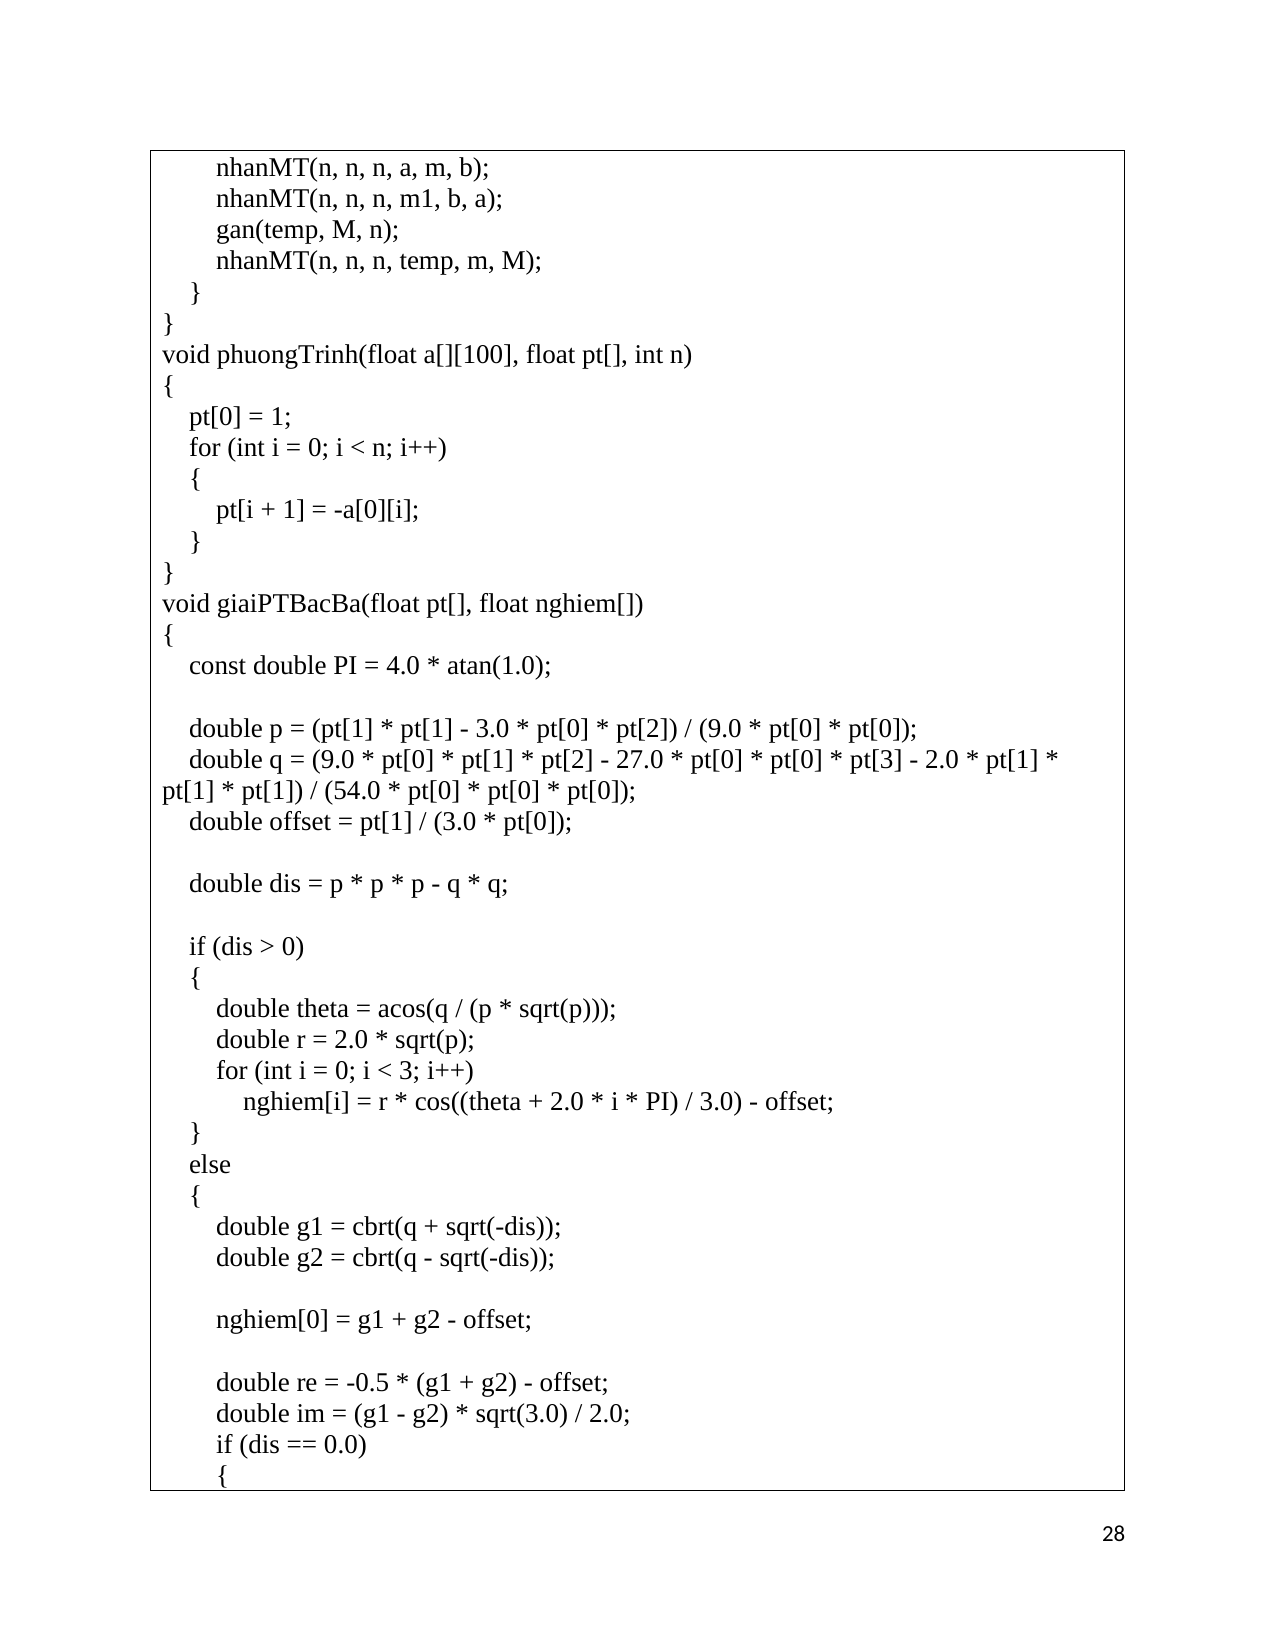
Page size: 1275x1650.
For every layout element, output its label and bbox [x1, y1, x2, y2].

table_cell [151, 151, 1124, 1490]
